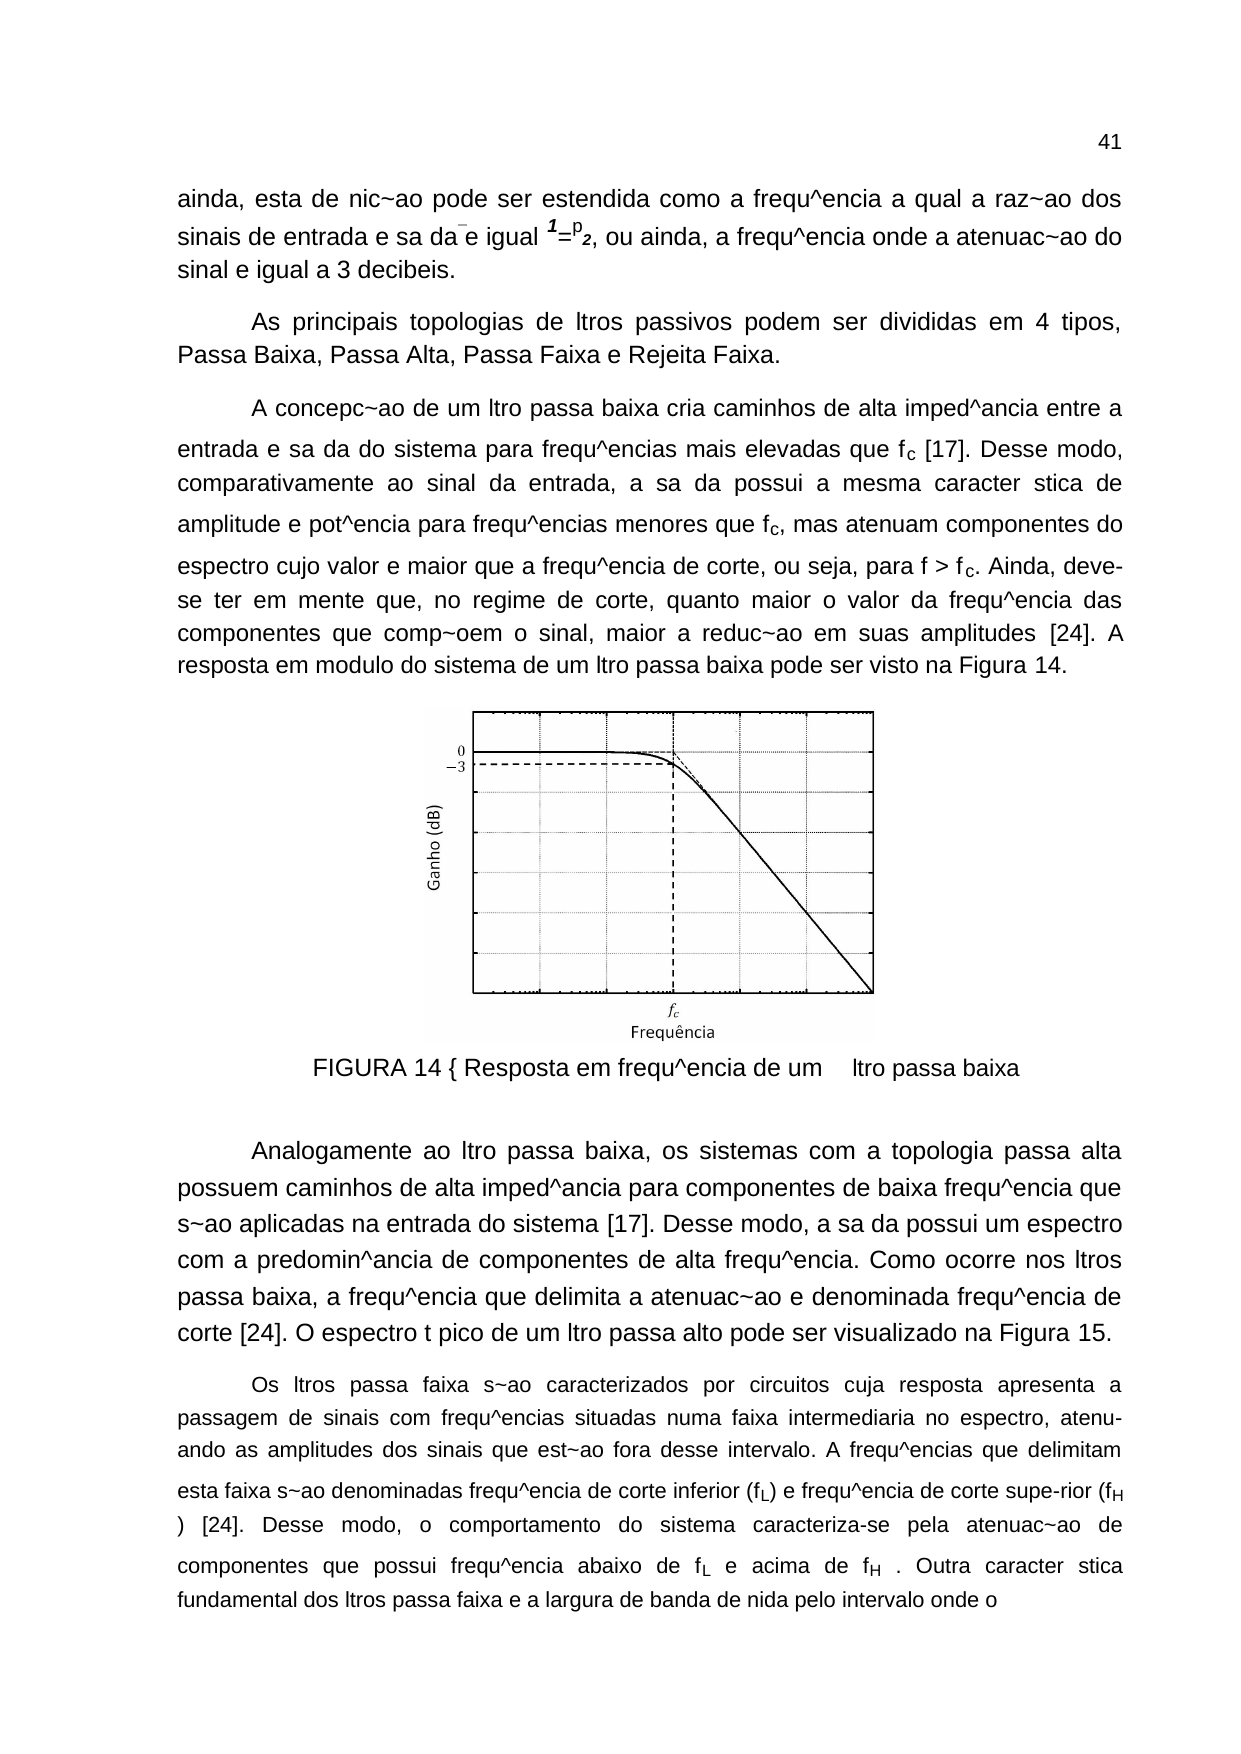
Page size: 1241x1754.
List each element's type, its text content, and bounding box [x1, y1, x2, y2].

text Analogamente ao ltro passa baixa, os sistemas com a topologia passa alta possuem caminhos de alta imped^ancia para componentes de baixa frequ^encia que s~ao aplicadas na entrada do sistema [17]. Desse modo, a sa da possui um espectro com a predomin^ancia de componentes de alta frequ^encia. Como ocorre nos ltros passa baixa, a frequ^encia que delimita a atenuac~ao e denominada frequ^encia de corte [24]. O espectro t pico de um ltro passa alto pode ser visualizado na Figura 15. [177, 1136, 1123, 1347]
text Os ltros passa faixa s~ao caracterizados por circuitos cuja resposta apresenta a passagem de sinais com frequ^encias situadas numa faixa intermediaria no espectro, atenu-ando as amplitudes dos sinais que est~ao fora desse intervalo. A frequ^encias que delimitam esta faixa s~ao denominadas frequ^encia de corte inferior (fL) e frequ^encia de corte supe-rior (fH ) [24]. Desse modo, o comportamento do sistema caracteriza-se pela atenuac~ao de componentes que possui frequ^encia abaixo de fL e acima de fH . Outra caracter stica fundamental dos ltros passa faixa e a largura de banda de nida pelo intervalo onde o [177, 1372, 1123, 1612]
text As principais topologias de ltros passivos podem ser divididas em 4 tipos, Passa Baixa, Passa Alta, Passa Faixa e Rejeita Faixa. [177, 307, 1123, 369]
text A concepc~ao de um ltro passa baixa cria caminhos de alta imped^ancia entre a entrada e sa da do sistema para frequ^encias mais elevadas que fc [17]. Desse modo, comparativamente ao sinal da entrada, a sa da possui a mesma caracter stica de amplitude e pot^encia para frequ^encias menores que fc, mas atenuam componentes do espectro cujo valor e maior que a frequ^encia de corte, ou seja, para f > fc. Ainda, deve-se ter em mente que, no regime de corte, quanto maior o valor da frequ^encia das componentes que comp~oem o sinal, maior a reduc~ao em suas amplitudes [24]. A resposta em modulo do sistema de um ltro passa baixa pode ser visto na Figura 14. [177, 394, 1123, 678]
text ainda, esta de nic~ao pode ser estendida como a frequ^encia a qual a raz~ao dos sinais de entrada e sa da e igual 1=p2, ou ainda, a frequ^encia onde a atenuac~ao do sinal e igual a 3 decibeis. [177, 183, 1123, 283]
picture [422, 706, 877, 1042]
text 41 [1098, 129, 1123, 154]
text FIGURA 14 { Resposta em frequ^encia de um ltro passa baixa [312, 1053, 1123, 1082]
